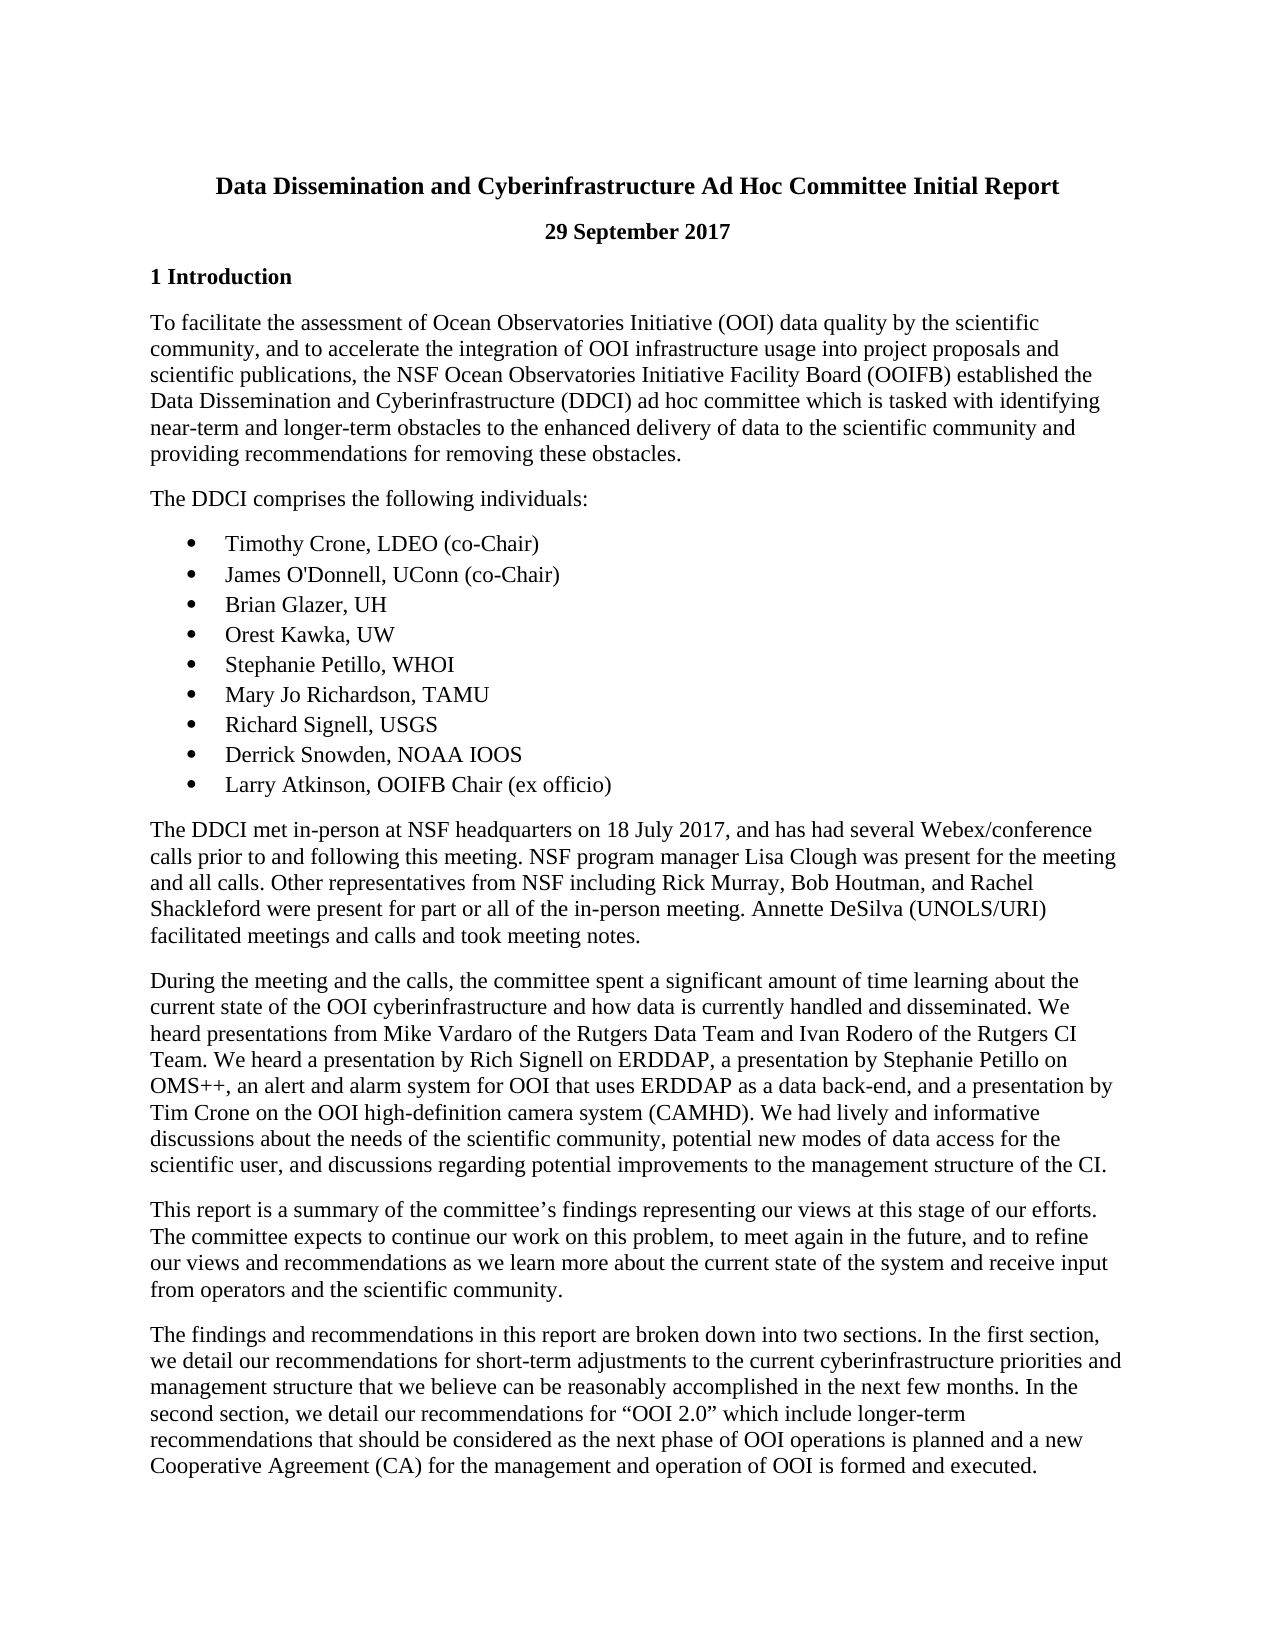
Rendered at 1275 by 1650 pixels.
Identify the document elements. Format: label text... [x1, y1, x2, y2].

list James O'Donnell, UConn (co-Chair) [187, 561, 1125, 587]
list Orest Kawka, UW [187, 621, 1125, 647]
list Brian Glazer, UH [187, 591, 1125, 617]
subtitle Data Dissemination and Cyberinfrastructure Ad Hoc Committee Initial Report [150, 171, 1125, 199]
text The findings and recommendations in this report are broken down into two sections. In the first section, we detail our recommendations for short-term adjustments to the current cyberinfrastructure priorities and management structure that we believe can be reasonably accomplished in the next few months. In the second section, we detail our recommendations for “OOI 2.0” which include longer-term recommendations that should be considered as the next phase of OOI operations is planned and a new Cooperative Agreement (CA) for the management and operation of OOI is formed and executed. [150, 1321, 1125, 1479]
list Derrick Snowden, NOAA IOOS [187, 741, 1125, 768]
text 1 Introduction [150, 263, 1125, 290]
list Stephanie Petillo, WHOI [187, 651, 1125, 677]
text The DDCI met in-person at NSF headquarters on 18 July 2017, and has had several Webex/conference calls prior to and following this meeting. NSF program manager Lisa Clough was present for the meeting and all calls. Other representatives from NSF including Rick Murray, Bob Houtman, and Rachel Shackleford were present for part or all of the in-person meeting. Annette DeSilva (UNOLS/URI) facilitated meetings and calls and took meeting notes. [150, 816, 1125, 948]
list Timothy Crone, LDEO (co-Chair) [187, 531, 1125, 557]
list Mary Jo Richardson, TAMU [187, 681, 1125, 707]
list Richard Signell, USGS [187, 711, 1125, 737]
text 29 September 2017 [150, 218, 1125, 245]
text To facilitate the assessment of Ocean Observatories Initiative (OOI) data quality by the scientific community, and to accelerate the integration of OOI infrastructure usage into project proposals and scientific publications, the NSF Ocean Observatories Initiative Facility Board (OOIFB) established the Data Dissemination and Cyberinfrastructure (DDCI) ad hoc committee which is tasked with identifying near-term and longer-term obstacles to the enhanced delivery of data to the scientific community and providing recommendations for removing these obstacles. [150, 308, 1125, 467]
text This report is a summary of the committee’s findings representing our views at this stage of our efforts. The committee expects to continue our work on this problem, to meet again in the future, and to refine our views and recommendations as we learn more about the current state of the system and receive input from operators and the scientific community. [150, 1197, 1125, 1302]
list Larry Atkinson, OOIFB Chair (ex officio) [187, 771, 1125, 798]
text The DDCI comprises the following individuals: [150, 485, 1125, 512]
text During the meeting and the calls, the committee spent a significant amount of time learning about the current state of the OOI cyberinfrastructure and how data is currently handled and disseminated. We heard presentations from Mike Vardaro of the Rutgers Data Team and Ivan Rodero of the Rutgers CI Team. We heard a presentation by Rich Signell on ERDDAP, a presentation by Stephanie Petillo on OMS++, an alert and alarm system for OOI that uses ERDDAP as a data back-end, and a presentation by Tim Crone on the OOI high-definition camera system (CAMHD). We had lively and informative discussions about the needs of the scientific community, potential new modes of data access for the scientific user, and discussions regarding potential improvements to the management structure of the CI. [150, 967, 1125, 1178]
